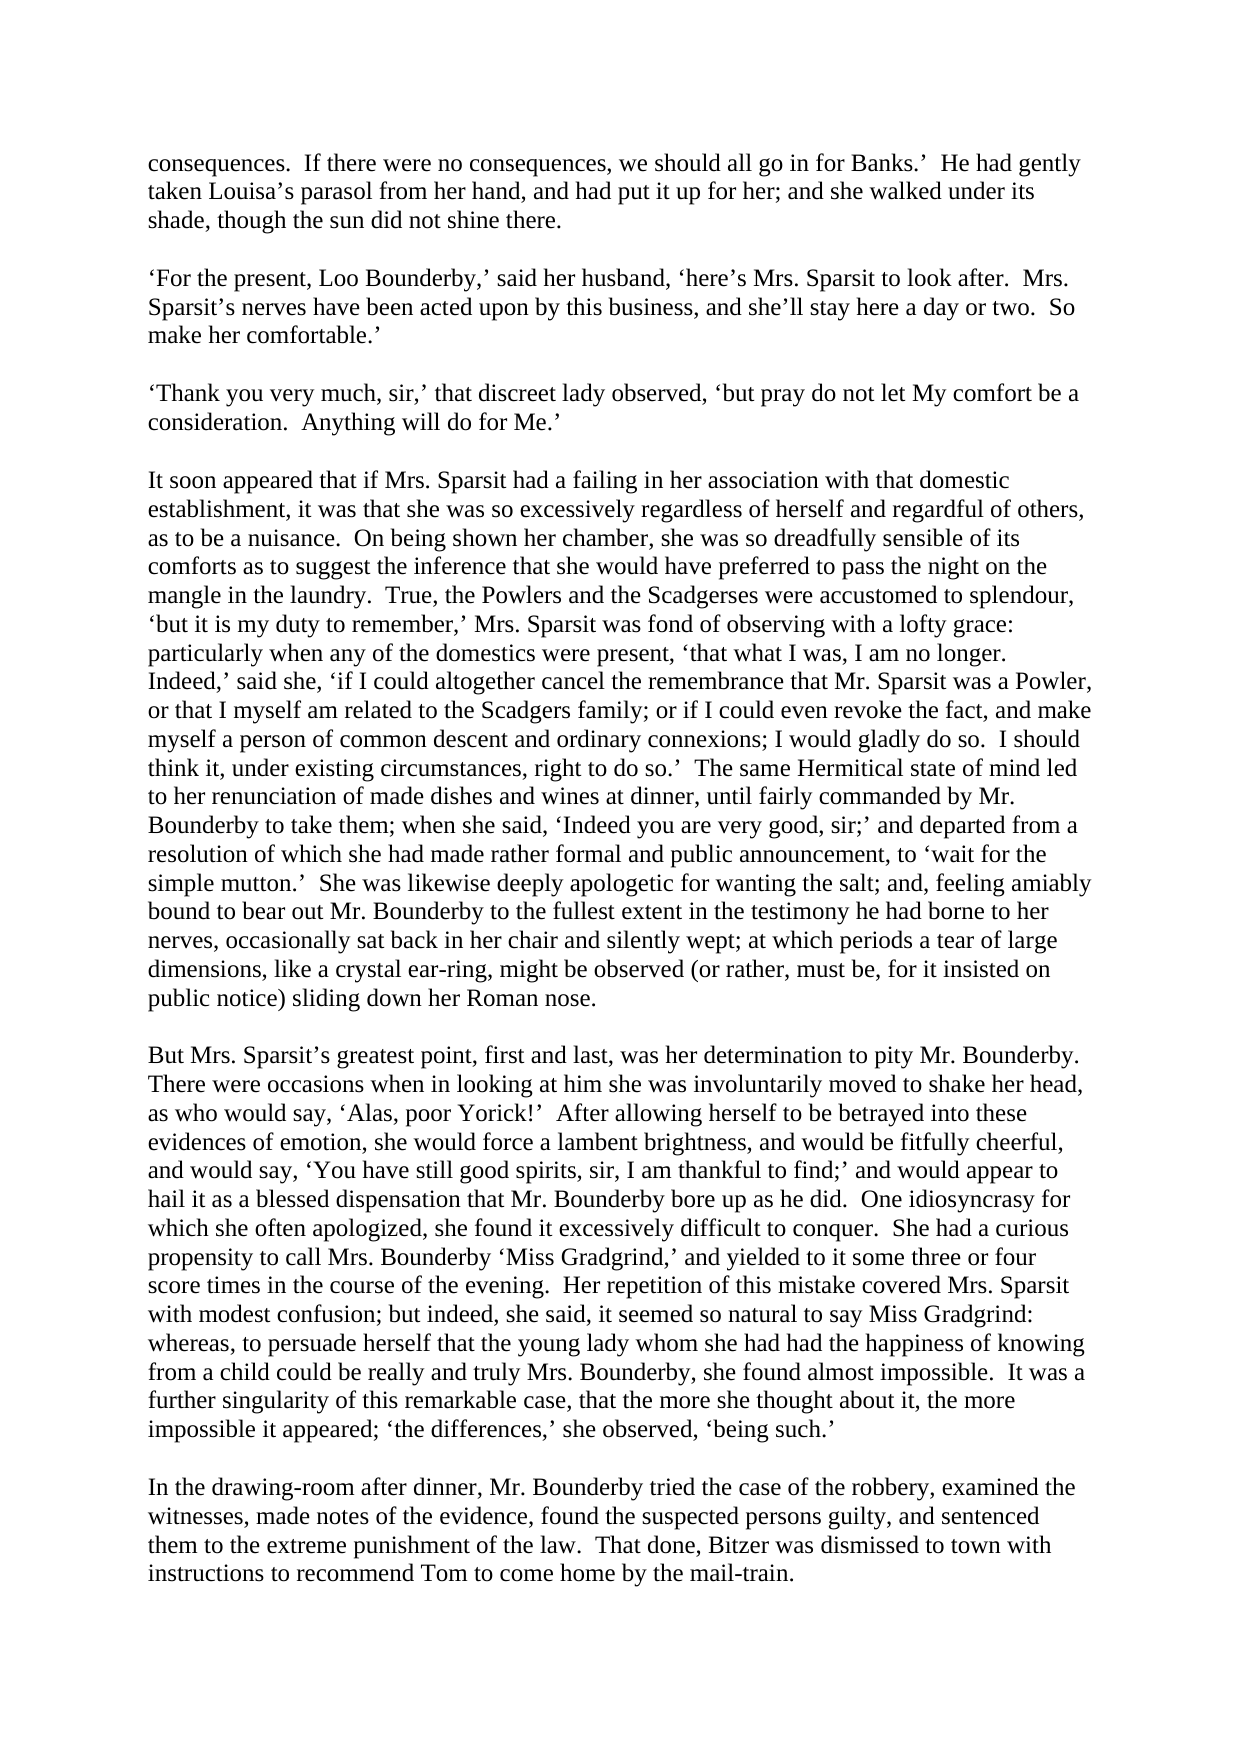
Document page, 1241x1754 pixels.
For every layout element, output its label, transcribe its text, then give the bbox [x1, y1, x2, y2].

text ‘Thank you very much, sir,’ that discreet lady observed, ‘but pray do not let My comfort be a consideration. Anything will do for Me.’ [148, 378, 1093, 436]
text In the drawing-room after dinner, Mr. Bounderby tried the case of the robbery, examined the witnesses, made notes of the evidence, found the suspected persons guilty, and sentenced them to the extreme punishment of the law. That done, Bitzer was dismissed to town with instructions to recommend Tom to come home by the mail-train. [148, 1472, 1093, 1587]
text ‘For the present, Loo Bounderby,’ said her husband, ‘here’s Mrs. Sparsit to look after. Mrs. Sparsit’s nerves have been acted upon by this business, and she’ll stay here a day or two. So make her comfortable.’ [148, 263, 1093, 349]
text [148, 148, 1093, 234]
text It soon appeared that if Mrs. Sparsit had a failing in her association with that domestic establishment, it was that she was so excessively regardless of herself and regardful of others, as to be a nuisance. On being shown her chamber, she was so dreadfully sensible of its comforts as to suggest the inference that she would have preferred to pass the night on the mangle in the laundry. True, the Powlers and the Scadgerses were accustomed to splendour, ‘but it is my duty to remember,’ Mrs. Sparsit was fond of observing with a lofty grace: particularly when any of the domestics were present, ‘that what I was, I am no longer. Indeed,’ said she, ‘if I could altogether cancel the remembrance that Mr. Sparsit was a Powler, or that I myself am related to the Scadgers family; or if I could even revoke the fact, and make myself a person of common descent and ordinary connexions; I would gladly do so. I should think it, under existing circumstances, right to do so.’ The same Hermitical state of mind led to her renunciation of made dishes and wines at dinner, until fairly commanded by Mr. Bounderby to take them; when she said, ‘Indeed you are very good, sir;’ and departed from a resolution of which she had made rather formal and public announcement, to ‘wait for the simple mutton.’ She was likewise deeply apologetic for wanting the salt; and, feeling amiably bound to bear out Mr. Bounderby to the fullest extent in the testimony he had borne to her nerves, occasionally sat back in her chair and silently wept; at which periods a tear of large dimensions, like a crystal ear-ring, might be observed (or rather, must be, for it insisted on public notice) sliding down her Roman nose. [148, 465, 1093, 1011]
text But Mrs. Sparsit’s greatest point, first and last, was her determination to pity Mr. Bounderby. There were occasions when in looking at him she was involuntarily moved to shake her head, as who would say, ‘Alas, poor Yorick!’ After allowing herself to be betrayed into these evidences of emotion, she would force a lambent brightness, and would be fitfully cheerful, and would say, ‘You have still good spirits, sir, I am thankful to find;’ and would appear to hail it as a blessed dispensation that Mr. Bounderby bore up as he did. One idiosyncrasy for which she often apologized, she found it excessively difficult to conquer. She had a curious propensity to call Mrs. Bounderby ‘Miss Gradgrind,’ and yielded to it some three or four score times in the course of the evening. Her repetition of this mistake covered Mrs. Sparsit with modest confusion; but indeed, she said, it seemed so natural to say Miss Gradgrind: whereas, to persuade herself that the young lady whom she had had the happiness of knowing from a child could be really and truly Mrs. Bounderby, she found almost impossible. It was a further singularity of this remarkable case, that the more she thought about it, the more impossible it appeared; ‘the differences,’ she observed, ‘being such.’ [148, 1041, 1093, 1443]
